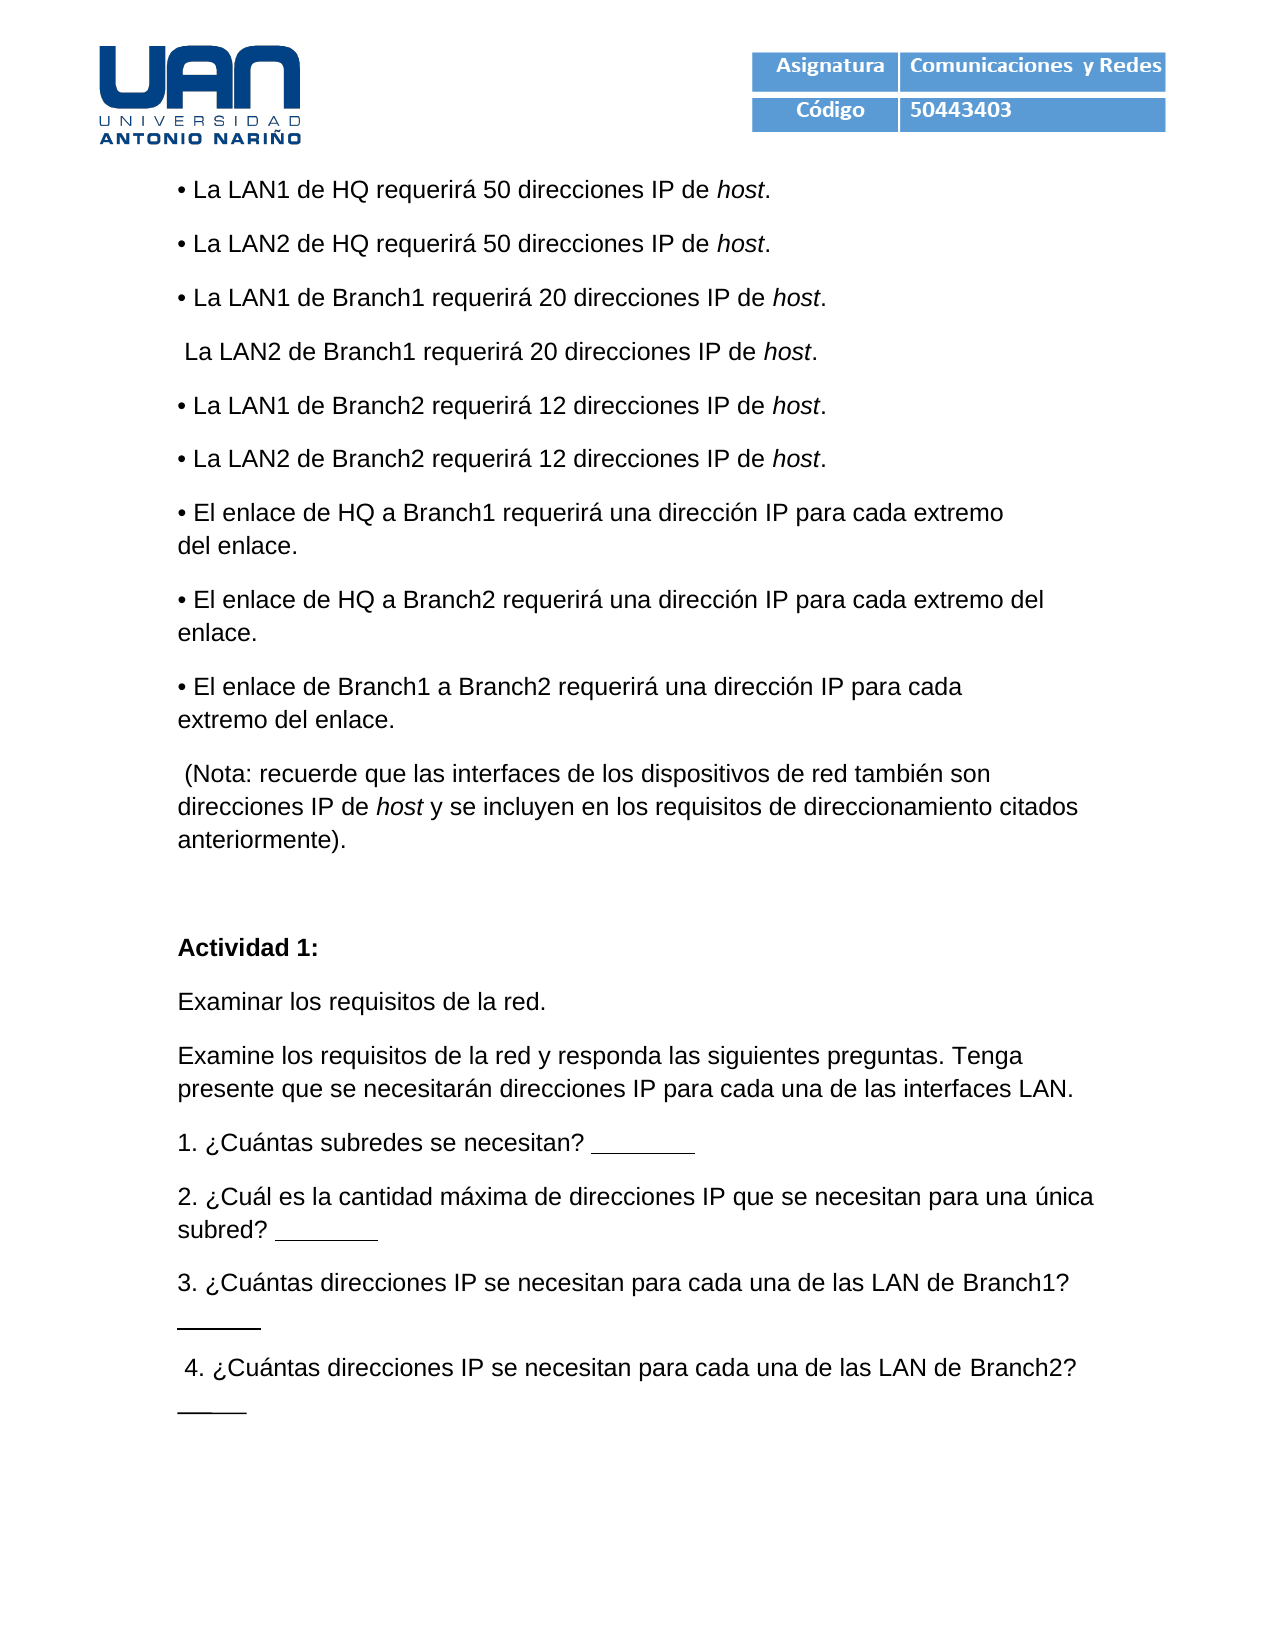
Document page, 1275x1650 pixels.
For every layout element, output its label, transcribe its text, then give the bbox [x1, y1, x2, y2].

list La LAN1 de Branch2 requerirá 12 direcciones IP de host. [177, 391, 1208, 419]
picture [750, 45, 1170, 136]
list La LAN2 de Branch2 requerirá 12 direcciones IP de host. [177, 444, 1208, 473]
list La LAN1 de HQ requerirá 50 direcciones IP de host. [177, 176, 1208, 204]
list El enlace de HQ a Branch1 requerirá una dirección IP para cada extremo del enlace. [177, 498, 1045, 560]
list ¿Cuál es la cantidad máxima de direcciones IP que se necesitan para una única subred? [177, 1182, 1094, 1243]
text Examinar los requisitos de la red. [177, 987, 1208, 1016]
list ¿Cuántas direcciones IP se necesitan para cada una de las LAN de Branch1? [177, 1268, 1208, 1297]
subtitle Actividad 1: [177, 933, 1208, 962]
picture [98, 44, 302, 146]
list El enlace de HQ a Branch2 requerirá una dirección IP para cada extremo del enlace. [177, 585, 1045, 647]
text Examine los requisitos de la red y responda las siguientes preguntas. Tenga presente que se necesitarán direcciones IP para cada una de las interfaces LAN. [177, 1041, 1081, 1103]
list La LAN2 de HQ requerirá 50 direcciones IP de host. [177, 229, 1208, 258]
list La LAN1 de Branch1 requerirá 20 direcciones IP de host. La LAN2 de Branch1 requerirá 20 direcciones IP de host. [177, 283, 827, 366]
list El enlace de Branch1 a Branch2 requerirá una dirección IP para cada extremo del enlace. [177, 672, 1060, 734]
list ¿Cuántas subredes se necesitan? [177, 1128, 1208, 1156]
list ¿Cuántas direcciones IP se necesitan para cada una de las LAN de Branch2? [184, 1353, 1208, 1381]
text (Nota: recuerde que las interfaces de los dispositivos de red también son direcciones IP de host y se incluyen en los requisitos de direccionamiento citados anteriormente). [177, 759, 1081, 854]
